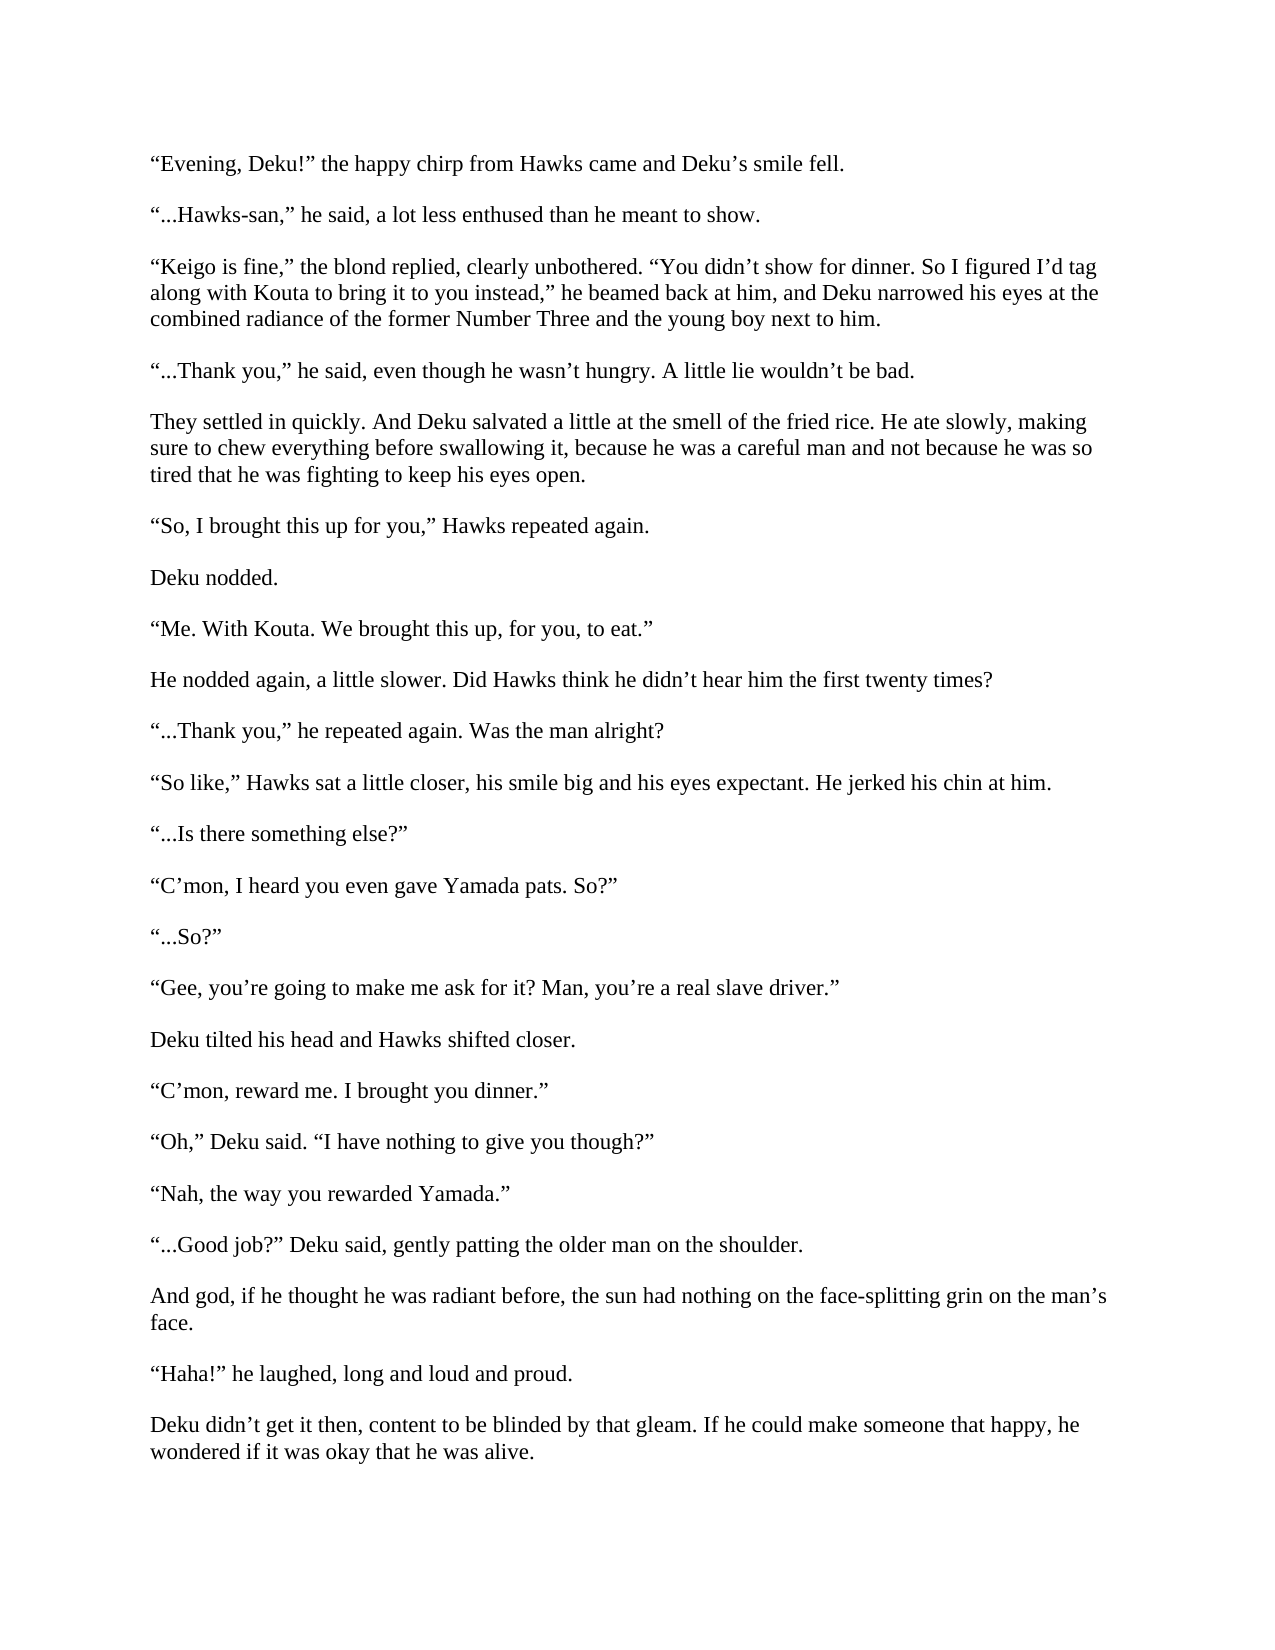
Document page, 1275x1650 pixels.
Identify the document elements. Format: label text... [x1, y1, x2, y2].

text “Haha!” he laughed, long and loud and proud. [150, 1360, 1125, 1387]
text “...Hawks-san,” he said, a lot less enthused than he meant to show. [150, 201, 1125, 228]
text “So, I brought this up for you,” Hawks repeated again. [150, 512, 1125, 538]
text They settled in quickly. And Deku salvated a little at the smell of the fried rice. He ate slowly, making sure to chew everything before swallowing it, because he was a careful man and not because he was so tired that he was fighting to keep his eyes open. [150, 408, 1125, 487]
text “...Thank you,” he repeated again. Was the man alright? [150, 718, 1125, 744]
text Deku tilted his head and Hawks shifted closer. [150, 1026, 1125, 1052]
text “...Thank you,” he said, even though he wasn’t hungry. A little lie wouldn’t be bad. [150, 357, 1125, 383]
text “Gee, you’re going to make me ask for it? Man, you’re a real slave driver.” [150, 974, 1125, 1001]
text “Nah, the way you rewarded Yamada.” [150, 1180, 1125, 1206]
text “C’mon, I heard you even gave Yamada pats. So?” [150, 872, 1125, 898]
text “Oh,” Deku said. “I have nothing to give you though?” [150, 1128, 1125, 1155]
text “Evening, Deku!” the happy chirp from Hawks came and Deku’s smile fell. [150, 150, 1125, 176]
text He nodded again, a little slower. Did Hawks think he didn’t hear him the first twenty times? [150, 666, 1125, 693]
text “Me. With Kouta. We brought this up, for you, to eat.” [150, 615, 1125, 641]
text “...Is there something else?” [150, 820, 1125, 847]
text “C’mon, reward me. I brought you dinner.” [150, 1077, 1125, 1103]
text Deku didn’t get it then, content to be blinded by that gleam. If he could make someone that happy, he wondered if it was okay that he was alive. [150, 1412, 1125, 1464]
text “So like,” Hawks sat a little closer, his smile big and his eyes expectant. He jerked his chin at him. [150, 769, 1125, 795]
text “...Good job?” Deku said, gently patting the older man on the shoulder. [150, 1231, 1125, 1257]
text “Keigo is fine,” the blond replied, clearly unbothered. “You didn’t show for dinner. So I figured I’d tag along with Kouta to bring it to you instead,” he beamed back at him, and Deku narrowed his eyes at the combined radiance of the former Number Three and the young boy next to him. [150, 253, 1125, 332]
text And god, if he thought he was radiant before, the sun had nothing on the face-splitting grin on the man’s face. [150, 1282, 1125, 1335]
text Deku nodded. [150, 563, 1125, 590]
text “...So?” [150, 923, 1125, 949]
